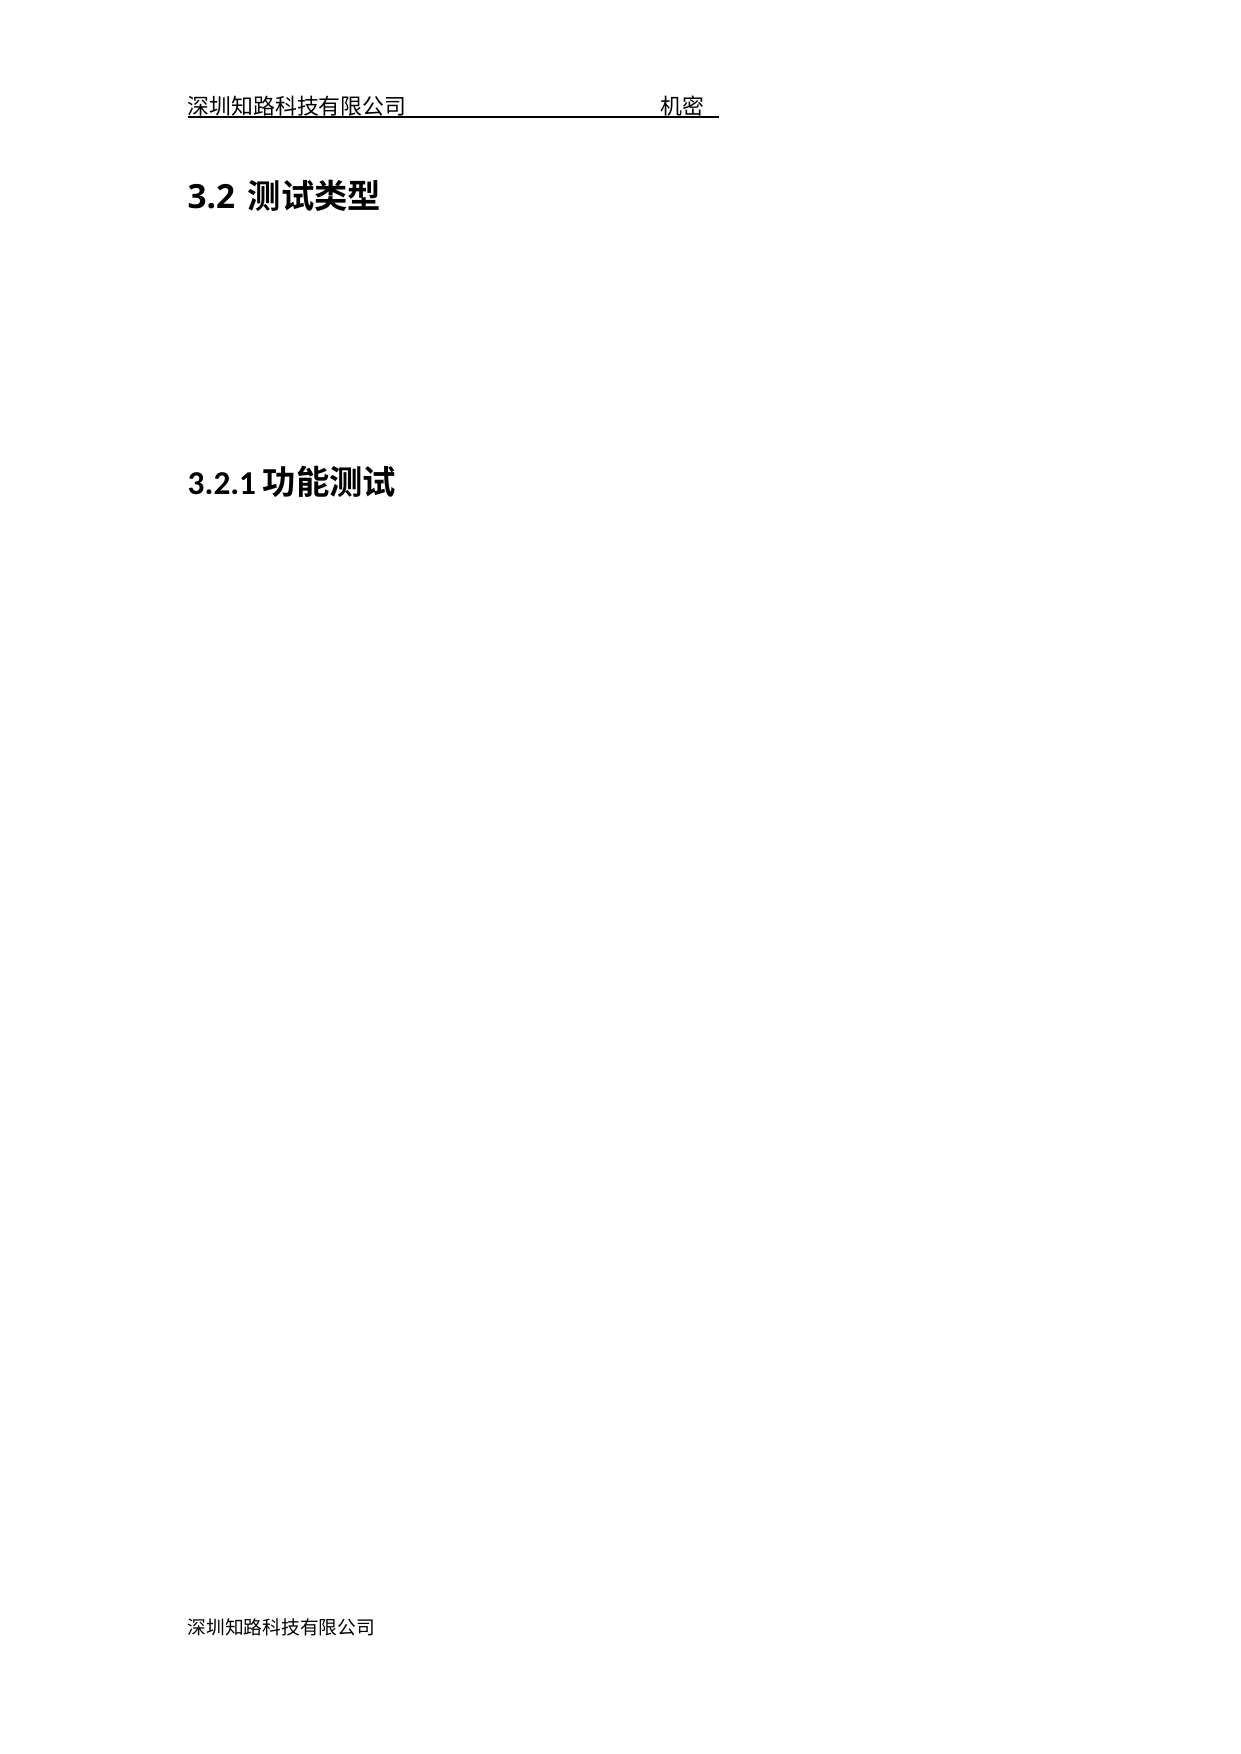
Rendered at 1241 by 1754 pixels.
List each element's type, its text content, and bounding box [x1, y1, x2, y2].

subtitle 测试类型 [187, 162, 1053, 227]
subtitle 功能测试 [187, 448, 1053, 513]
